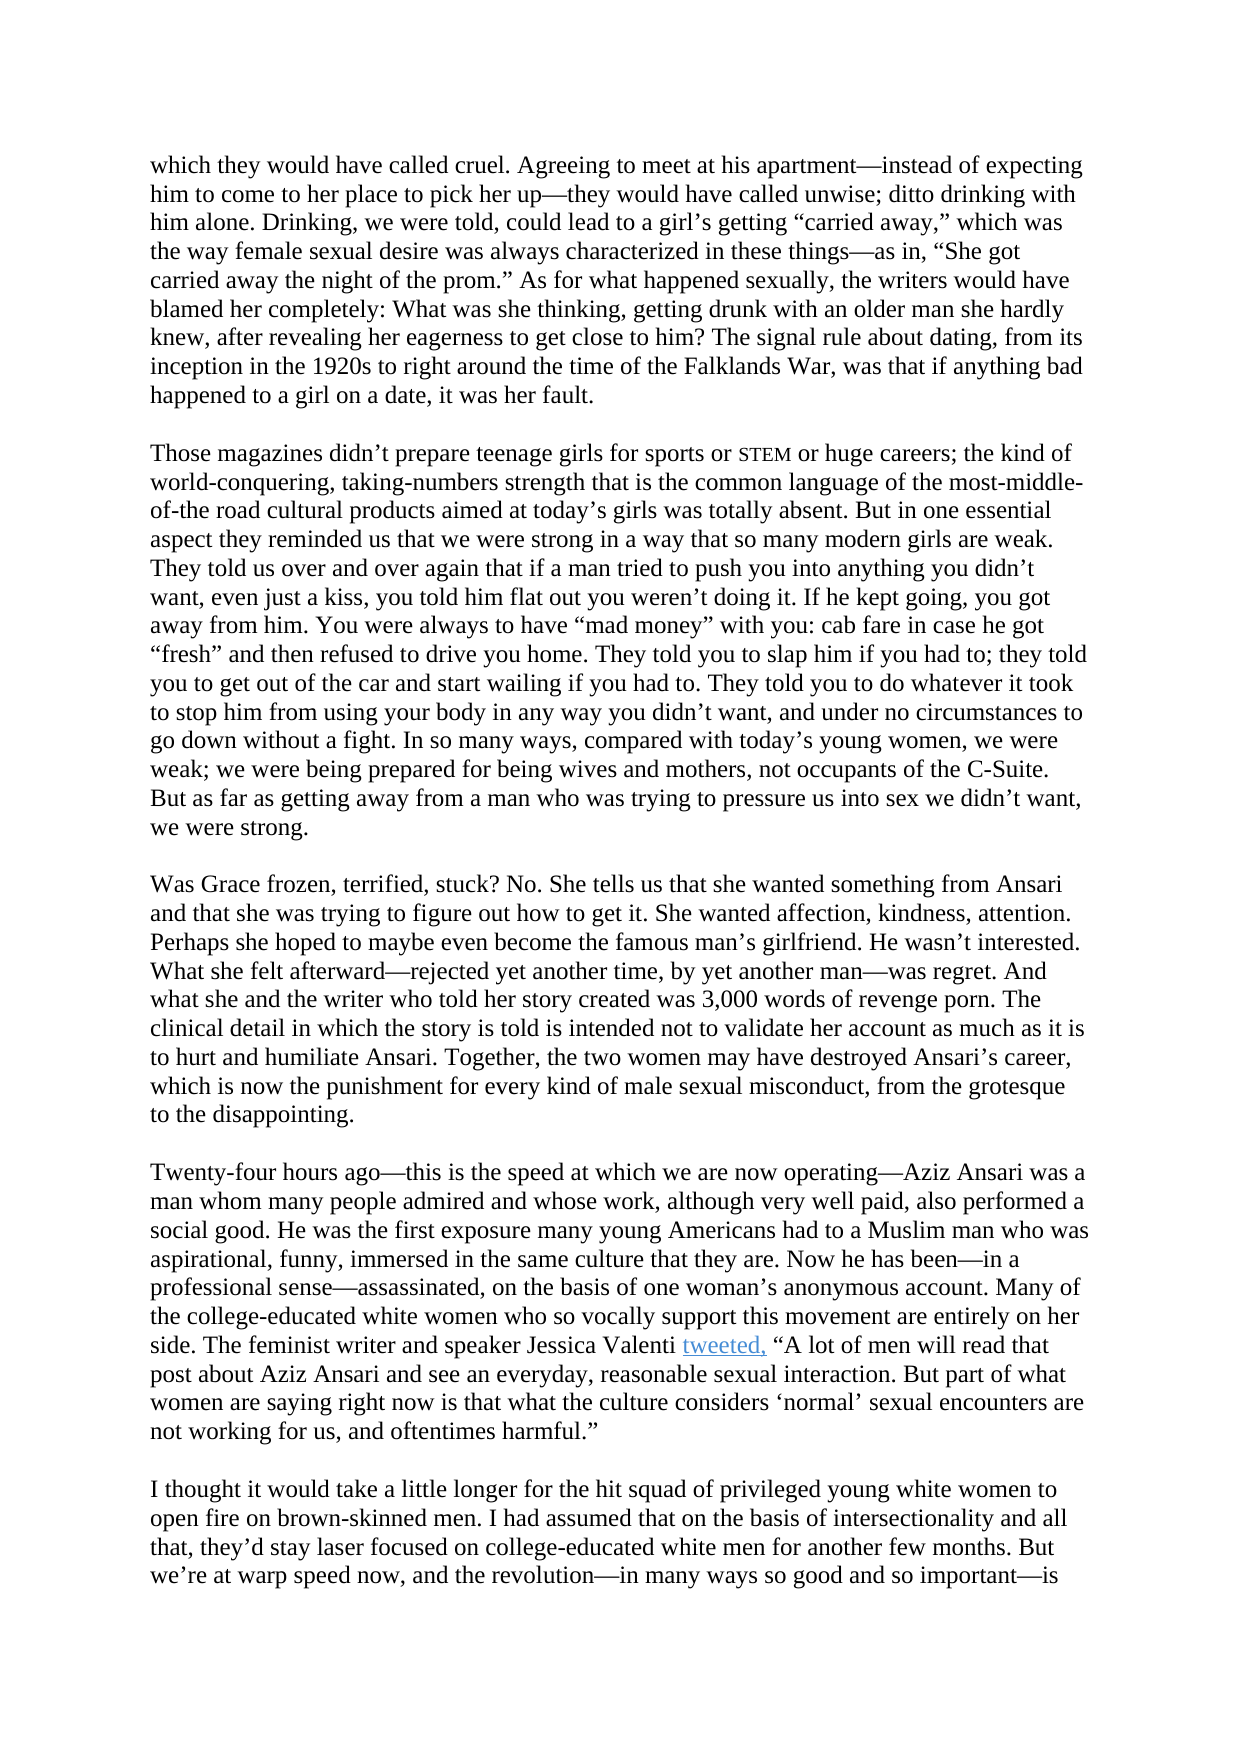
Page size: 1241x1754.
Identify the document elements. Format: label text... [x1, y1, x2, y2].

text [150, 1474, 1090, 1589]
text Was Grace frozen, terrified, stuck? No. She tells us that she wanted something from Ansari and that she was trying to figure out how to get it. She wanted affection, kindness, attention. Perhaps she hoped to maybe even become the famous man’s girlfriend. He wasn’t interested. What she felt afterward—rejected yet another time, by yet another man—was regret. And what she and the writer who told her story created was 3,000 words of revenge porn. The clinical detail in which the story is told is intended not to validate her account as much as it is to hurt and humiliate Ansari. Together, the two women may have destroyed Ansari’s career, which is now the punishment for every kind of male sexual misconduct, from the grotesque to the disappointing. [150, 869, 1090, 1128]
text Those magazines didn’t prepare teenage girls for sports or stem or huge careers; the kind of world-conquering, taking-numbers strength that is the common language of the most-middle-of-the road cultural products aimed at today’s girls was totally absent. But in one essential aspect they reminded us that we were strong in a way that so many modern girls are weak. They told us over and over again that if a man tried to push you into anything you didn’t want, even just a kiss, you told him flat out you weren’t doing it. If he kept going, you got away from him. You were always to have “mad money” with you: cab fare in case he got “fresh” and then refused to drive you home. They told you to slap him if you had to; they told you to get out of the car and start wailing if you had to. They told you to do whatever it took to stop him from using your body in any way you didn’t want, and under no circumstances to go down without a fight. In so many ways, compared with today’s young women, we were weak; we were being prepared for being wives and mothers, not occupants of the C-Suite. But as far as getting away from a man who was trying to pressure us into sex we didn’t want, we were strong. [150, 438, 1090, 840]
text Twenty-four hours ago—this is the speed at which we are now operating—Aziz Ansari was a man whom many people admired and whose work, although very well paid, also performed a social good. He was the first exposure many young Americans had to a Muslim man who was aspirational, funny, immersed in the same culture that they are. Now he has been—in a professional sense—assassinated, on the basis of one woman’s anonymous account. Many of the college-educated white women who so vocally support this movement are entirely on her side. The feminist writer and speaker Jessica Valenti tweeted, “A lot of men will read that post about Aziz Ansari and see an everyday, reasonable sexual interaction. But part of what women are saying right now is that what the culture considers ‘normal’ sexual encounters are not working for us, and oftentimes harmful.” [150, 1157, 1090, 1445]
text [150, 150, 1090, 409]
